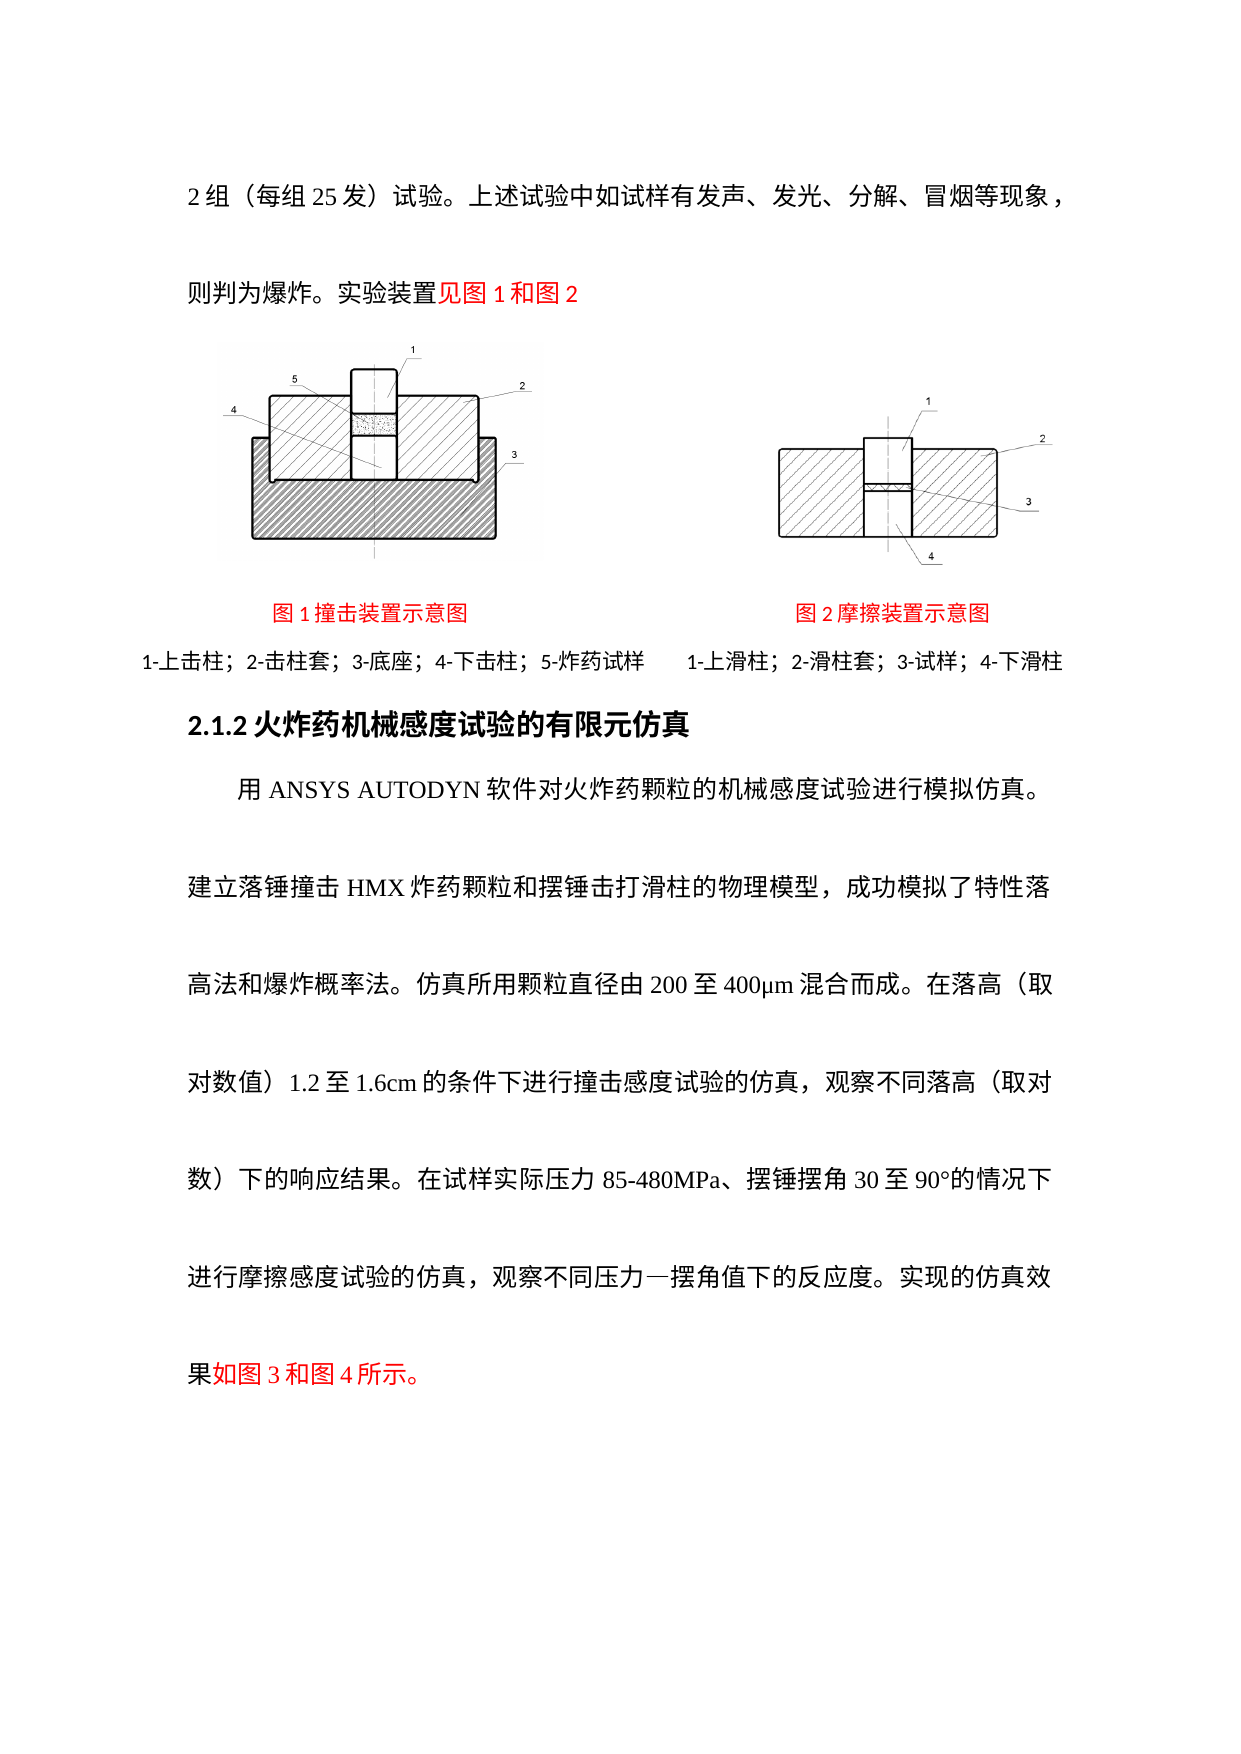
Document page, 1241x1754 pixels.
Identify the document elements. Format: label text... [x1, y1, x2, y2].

table_cell 图2摩擦装置示意图 1-上滑柱；2-滑柱套；3-试样；4-下滑柱 [675, 595, 1154, 690]
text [187, 162, 1053, 324]
table_header [86, 343, 675, 595]
table_cell 图1 撞击装置示意图 1-上击柱；2-击柱套；3-底座；4-下击柱；5-炸药试样 [86, 595, 675, 690]
subtitle 2.1.2火炸药机械感度试验的有限元仿真 [187, 690, 1053, 755]
table_header [675, 343, 1154, 595]
picture [217, 342, 544, 561]
picture [768, 387, 1061, 572]
text 用ANSYS AUTODYN软件对火炸药颗粒的机械感度试验进行模拟仿真。建立落锤撞击HMX炸药颗粒和摆锤击打滑柱的物理模型，成功模拟了特性落高法和爆炸概率法。仿真所用颗粒直径由200至400μm混合而成。在落高（取对数值）1.2至1.6cm的条件下进行撞击感度试验的仿真，观察不同落高（取对数）下的响应结果。在试样实际压力85-480MPa、摆锤摆角30至90°的情况下进行摩擦感度试验的仿真，观察不同压力—摆角值下的反应度。实现的仿真效果如图3和图4所示。 [187, 755, 1053, 1405]
